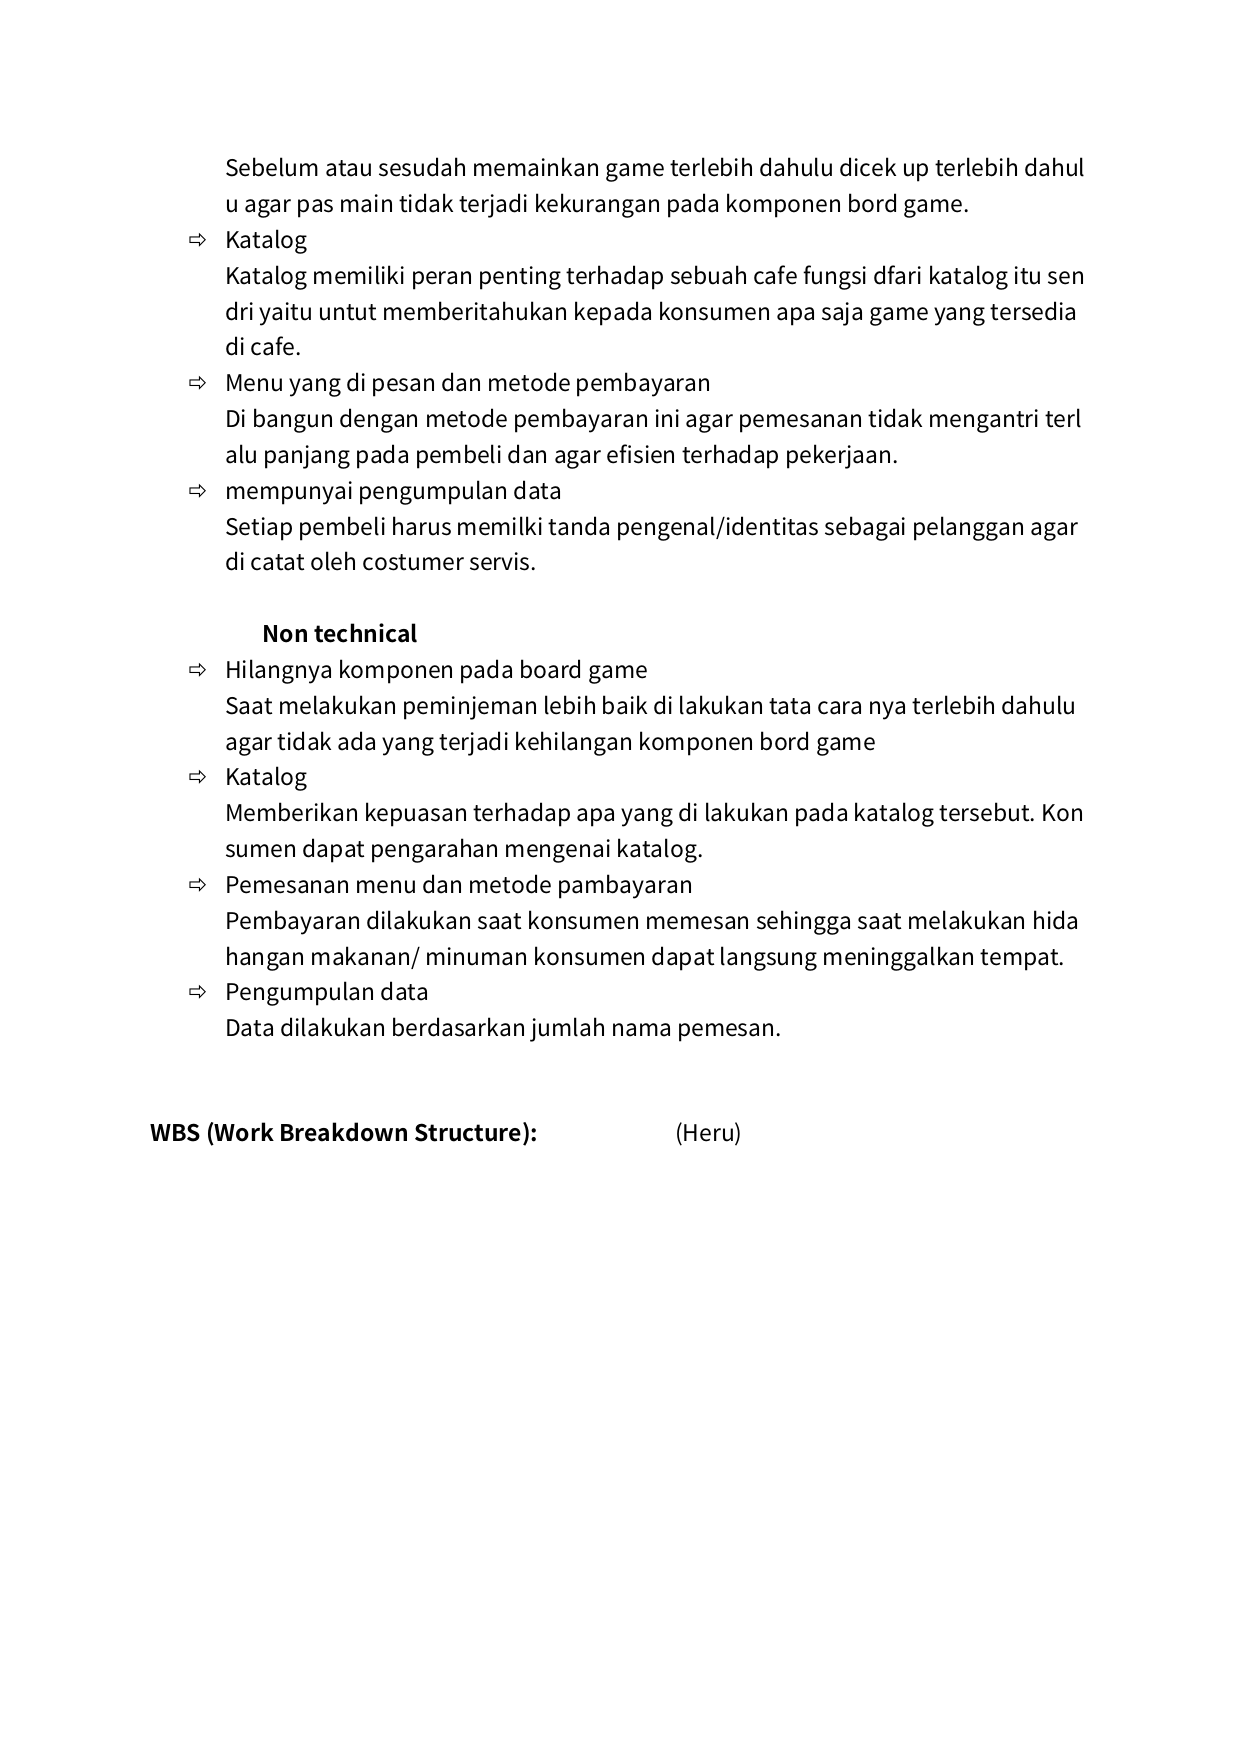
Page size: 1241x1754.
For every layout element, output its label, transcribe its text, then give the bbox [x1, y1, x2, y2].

list Pembayaran dilakukan saat konsumen memesan sehingga saat melakukan hidahangan makanan/ minuman konsumen dapat langsung meninggalkan tempat. [225, 902, 1090, 972]
list Katalog [187, 759, 1090, 792]
list Katalog [187, 222, 1090, 255]
list Memberikan kepuasan terhadap apa yang di lakukan pada katalog tersebut. Konsumen dapat pengarahan mengenai katalog. [225, 795, 1090, 864]
list Menu yang di pesan dan metode pembayaran [187, 365, 1090, 398]
list Pemesanan menu dan metode pambayaran [187, 867, 1090, 900]
list Pengumpulan data [187, 974, 1090, 1007]
list Sebelum atau sesudah memainkan game terlebih dahulu dicek up terlebih dahulu agar pas main tidak terjadi kekurangan pada komponen bord game. [225, 150, 1090, 219]
list mempunyai pengumpulan data [187, 472, 1090, 506]
list Setiap pembeli harus memilki tanda pengenal/identitas sebagai pelanggan agar di catat oleh costumer servis. [225, 508, 1090, 577]
list Katalog memiliki peran penting terhadap sebuah cafe fungsi dfari katalog itu sendri yaitu untut memberitahukan kepada konsumen apa saja game yang tersedia di cafe. [225, 257, 1090, 362]
list Non technical [262, 616, 1090, 649]
list Data dilakukan berdasarkan jumlah nama pemesan. [225, 1010, 1090, 1043]
list Saat melakukan peminjeman lebih baik di lakukan tata cara nya terlebih dahulu agar tidak ada yang terjadi kehilangan komponen bord game [225, 687, 1090, 757]
text WBS (Work Breakdown Structure): (Heru) [150, 1115, 1090, 1148]
list Hilangnya komponen pada board game [187, 652, 1090, 685]
list Di bangun dengan metode pembayaran ini agar pemesanan tidak mengantri terlalu panjang pada pembeli dan agar efisien terhadap pekerjaan. [225, 401, 1090, 470]
